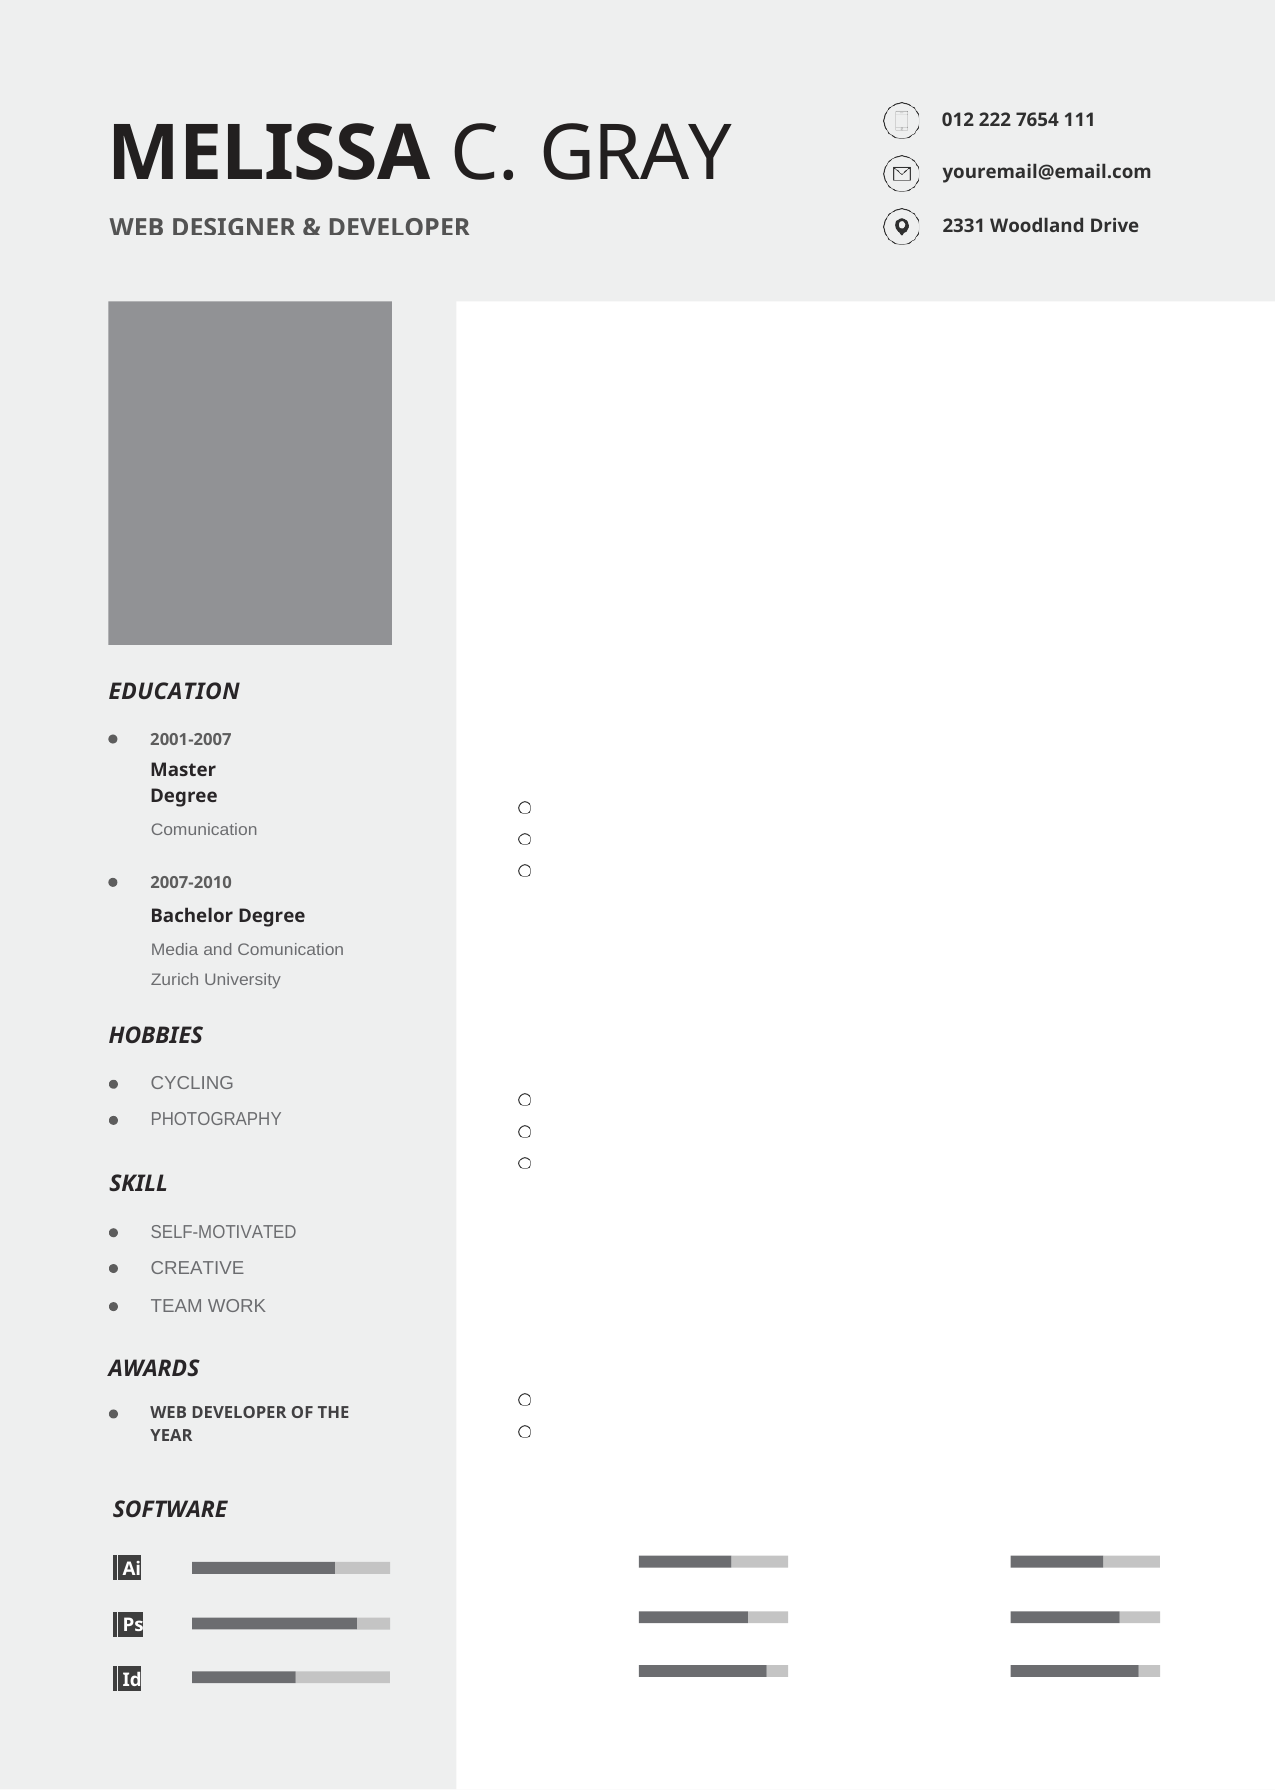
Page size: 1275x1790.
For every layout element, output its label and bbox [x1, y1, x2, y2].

picture [518, 1157, 531, 1169]
picture [883, 208, 920, 245]
picture [883, 155, 920, 192]
picture [518, 833, 531, 845]
picture [518, 1093, 531, 1106]
picture [883, 102, 920, 139]
picture [518, 1393, 531, 1406]
picture [518, 1425, 531, 1438]
picture [518, 864, 531, 877]
picture [518, 1125, 531, 1138]
picture [518, 801, 531, 814]
